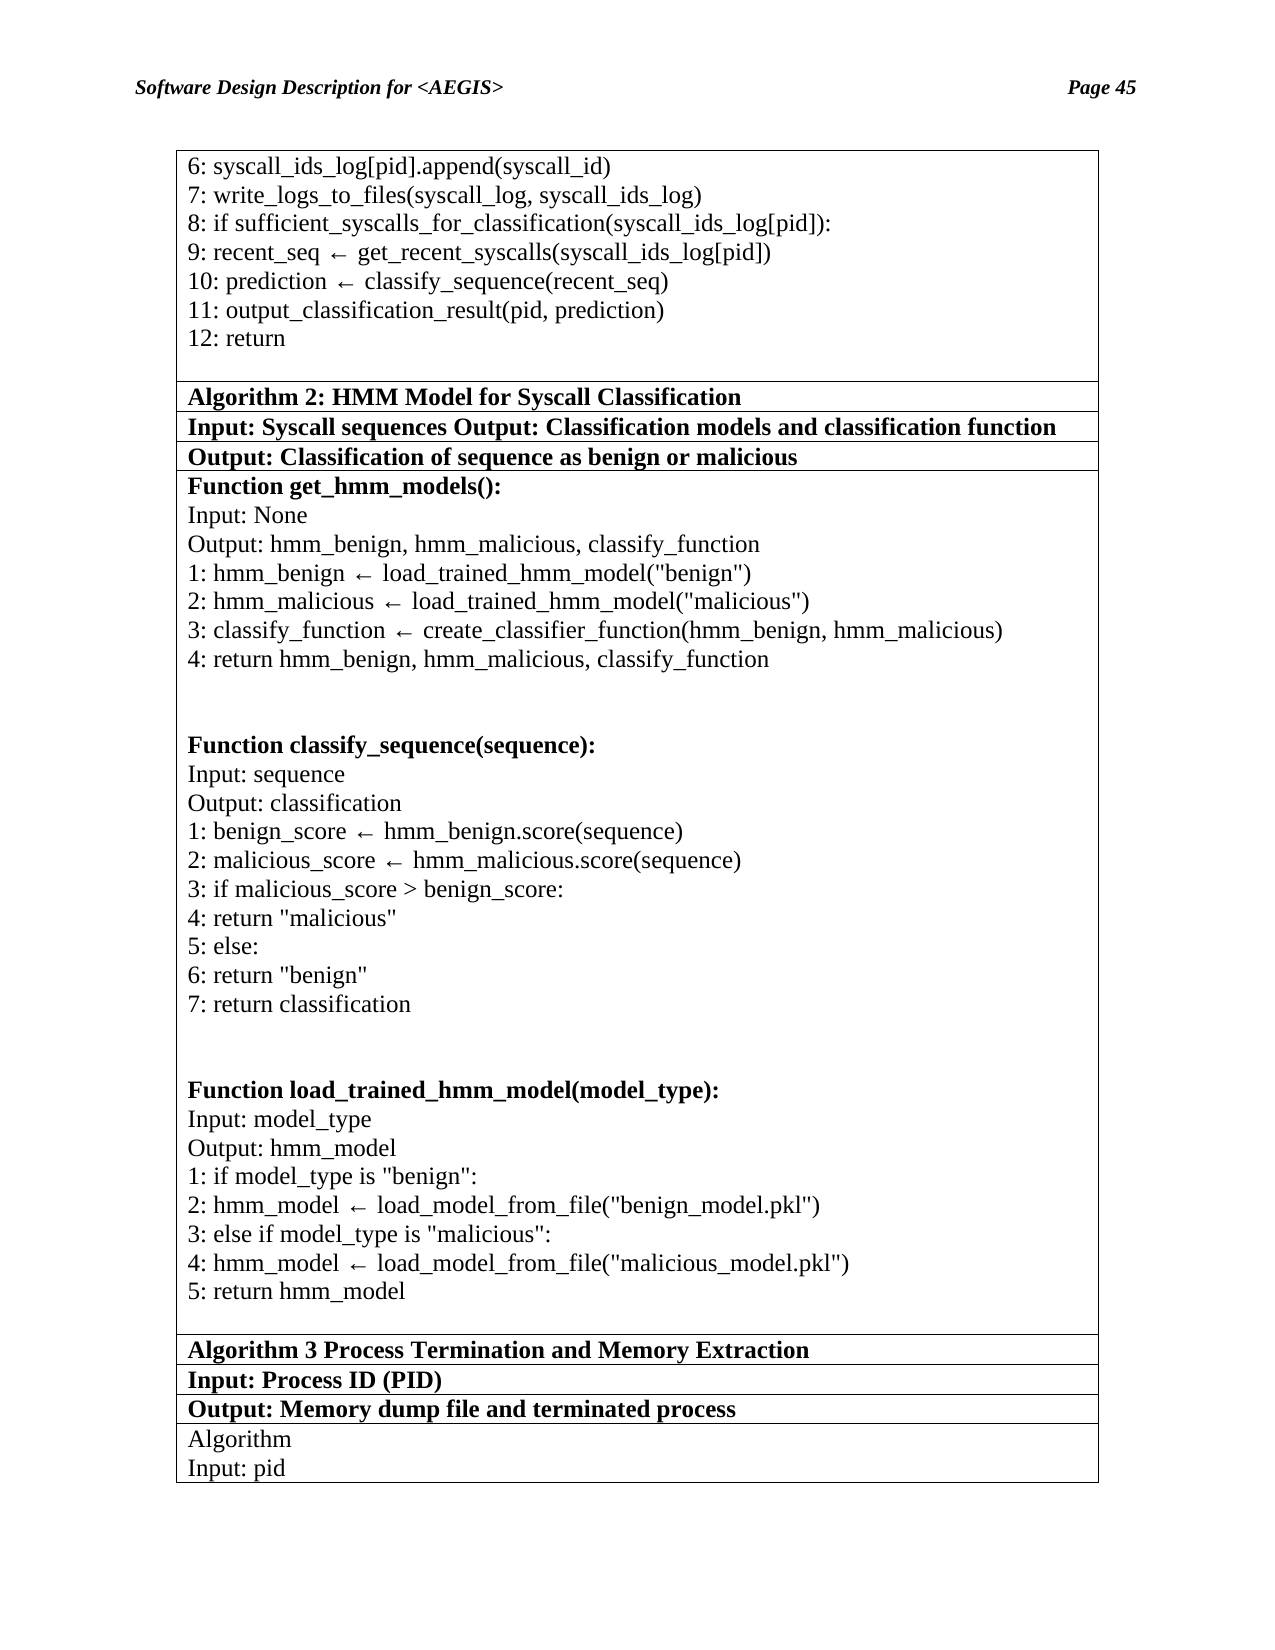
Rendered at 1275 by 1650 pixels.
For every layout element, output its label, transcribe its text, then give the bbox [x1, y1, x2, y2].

table_cell Input: Process ID (PID) [177, 1365, 1098, 1393]
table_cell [177, 1424, 1098, 1482]
table_cell Algorithm 3 Process Termination and Memory Extraction [177, 1335, 1098, 1364]
table_cell Output: Classification of sequence as benign or malicious [177, 442, 1098, 470]
table_cell Algorithm 2: HMM Model for Syscall Classification [177, 382, 1098, 411]
table_cell Output: Memory dump file and terminated process [177, 1395, 1098, 1423]
table_cell Input: Syscall sequences Output: Classification models and classification function [177, 412, 1098, 441]
table_cell Function get_hmm_models(): Input: None Output: hmm_benign, hmm_malicious, classify_function 1: hmm_benign ← load_trained_hmm_model("benign") 2: hmm_malicious ← load_trained_hmm_model("malicious") 3: classify_function ← create_classifier_function(hmm_benign, hmm_malicious) 4: return hmm_benign, hmm_malicious, classify_function Function classify_sequence(sequence): Input: sequence Output: classification 1: benign_score ← hmm_benign.score(sequence) 2: malicious_score ← hmm_malicious.score(sequence) 3: if malicious_score > benign_score: 4: return "malicious" 5: else: 6: return "benign" 7: return classification Function load_trained_hmm_model(model_type): Input: model_type Output: hmm_model 1: if model_type is "benign": 2: hmm_model ← load_model_from_file("benign_model.pkl") 3: else if model_type is "malicious": 4: hmm_model ← load_model_from_file("malicious_model.pkl") 5: return hmm_model [177, 471, 1098, 1334]
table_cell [177, 151, 1098, 381]
